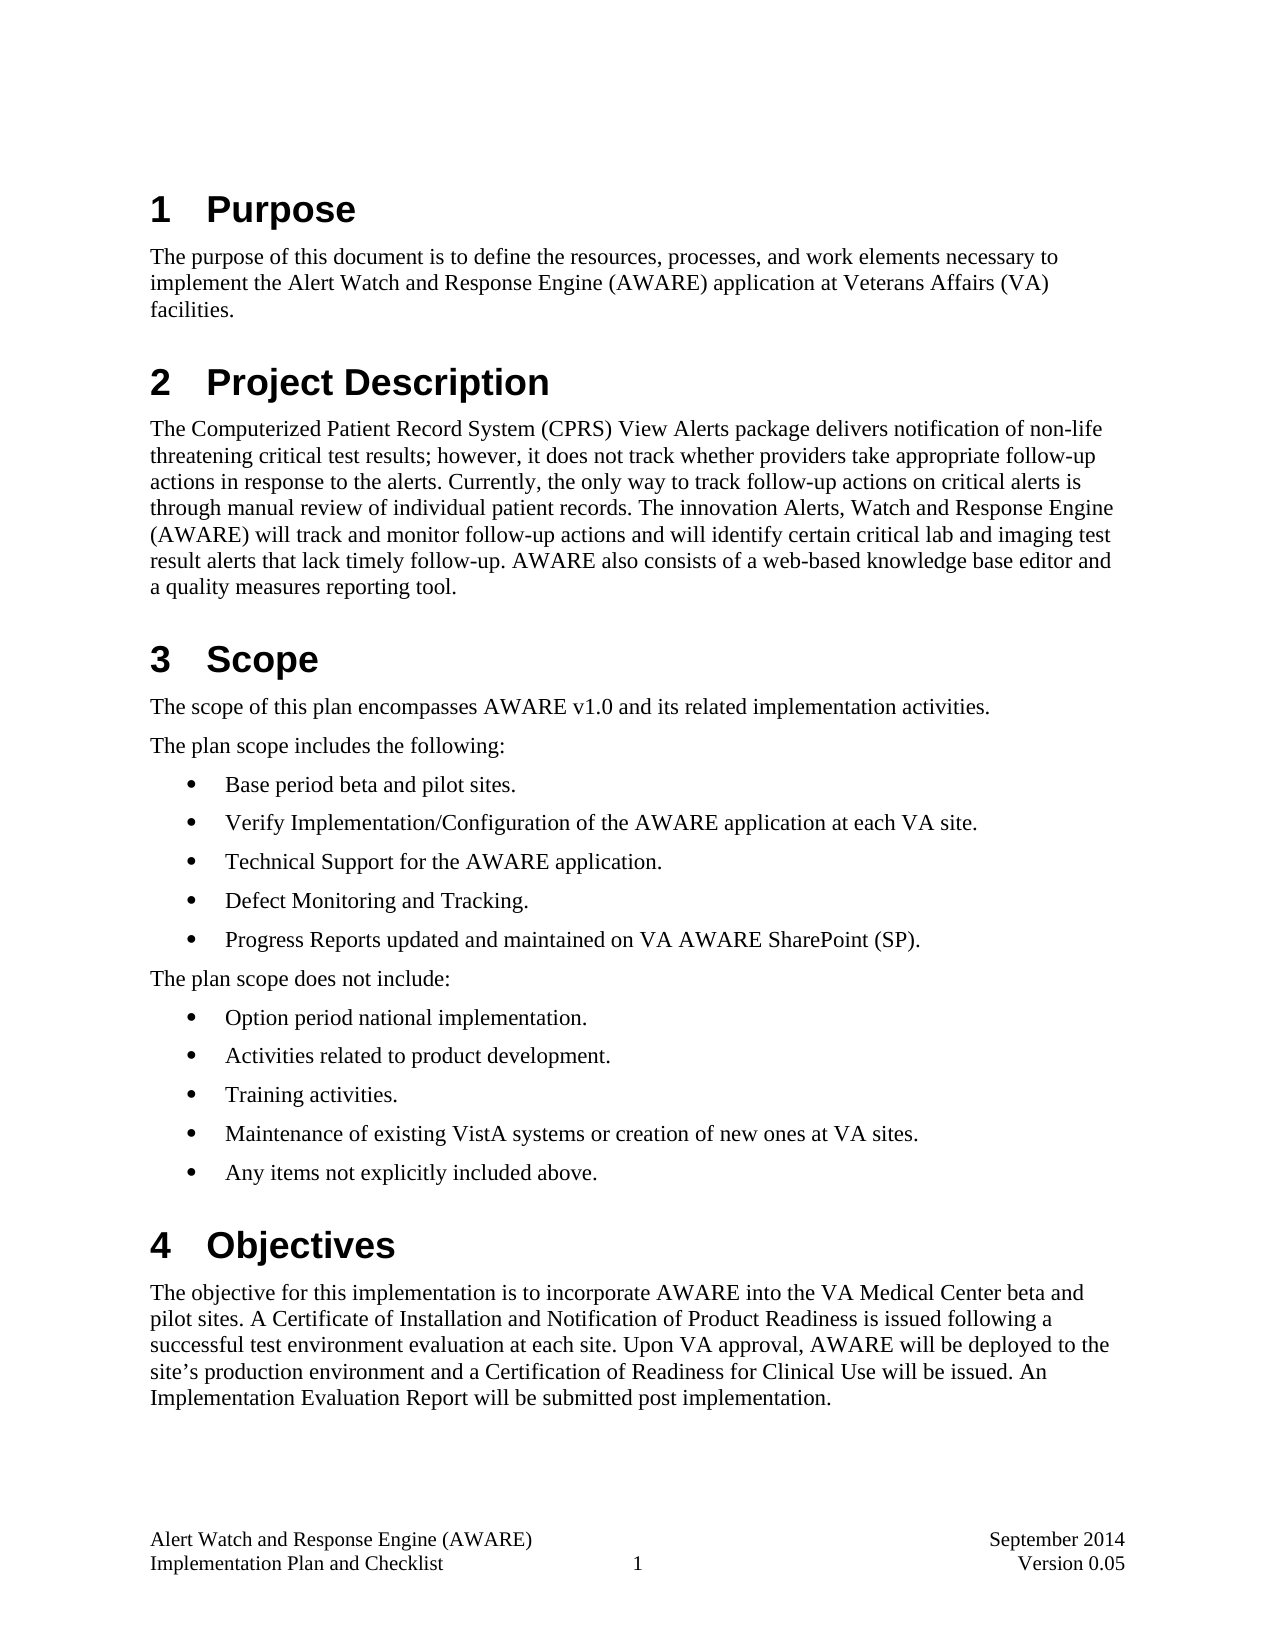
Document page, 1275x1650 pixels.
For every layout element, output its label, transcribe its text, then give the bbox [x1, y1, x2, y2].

list Technical Support for the AWARE application. [187, 848, 1125, 875]
text The objective for this implementation is to incorporate AWARE into the VA Medical Center beta and pilot sites. A Certificate of Installation and Notification of Product Readiness is issued following a successful test environment evaluation at each site. Upon VA approval, AWARE will be deployed to the site’s production environment and a Certification of Readiness for Clinical Use will be issued. An Implementation Evaluation Report will be submitted post implementation. [150, 1279, 1125, 1410]
list Activities related to product development. [187, 1043, 1125, 1069]
text The purpose of this document is to define the resources, processes, and work elements necessary to implement the Alert Watch and Response Engine (AWARE) application at Veterans Affairs (VA) facilities. [150, 243, 1125, 322]
text The Computerized Patient Record System (CPRS) View Alerts package delivers notification of non-life threatening critical test results; however, it does not track whether providers take appropriate follow-up actions in response to the alerts. Currently, the only way to track follow-up actions on critical alerts is through manual review of individual patient records. The innovation Alerts, Watch and Response Engine (AWARE) will track and monitor follow-up actions and will identify certain critical lab and imaging test result alerts that lack timely follow-up. AWARE also consists of a web-based knowledge base editor and a quality measures reporting tool. [150, 415, 1125, 600]
list Verify Implementation/Configuration of the AWARE application at each VA site. [187, 809, 1125, 836]
list Any items not explicitly included above. [187, 1159, 1125, 1186]
text The scope of this plan encompasses AWARE v1.0 and its related implementation activities. [150, 693, 1125, 719]
list Option period national implementation. [187, 1004, 1125, 1030]
subtitle Project Description [150, 360, 1125, 403]
list Maintenance of existing VistA systems or creation of new ones at VA sites. [187, 1120, 1125, 1147]
list Defect Monitoring and Tracking. [187, 887, 1125, 913]
list Training activities. [187, 1081, 1125, 1108]
subtitle Objectives [150, 1223, 1125, 1266]
list Progress Reports updated and maintained on VA AWARE SharePoint (SP). [187, 926, 1125, 952]
text The plan scope includes the following: [150, 732, 1125, 758]
list Base period beta and pilot sites. [187, 771, 1125, 797]
subtitle Purpose [150, 187, 1125, 231]
text The plan scope does not include: [150, 965, 1125, 991]
subtitle Scope [150, 637, 1125, 680]
